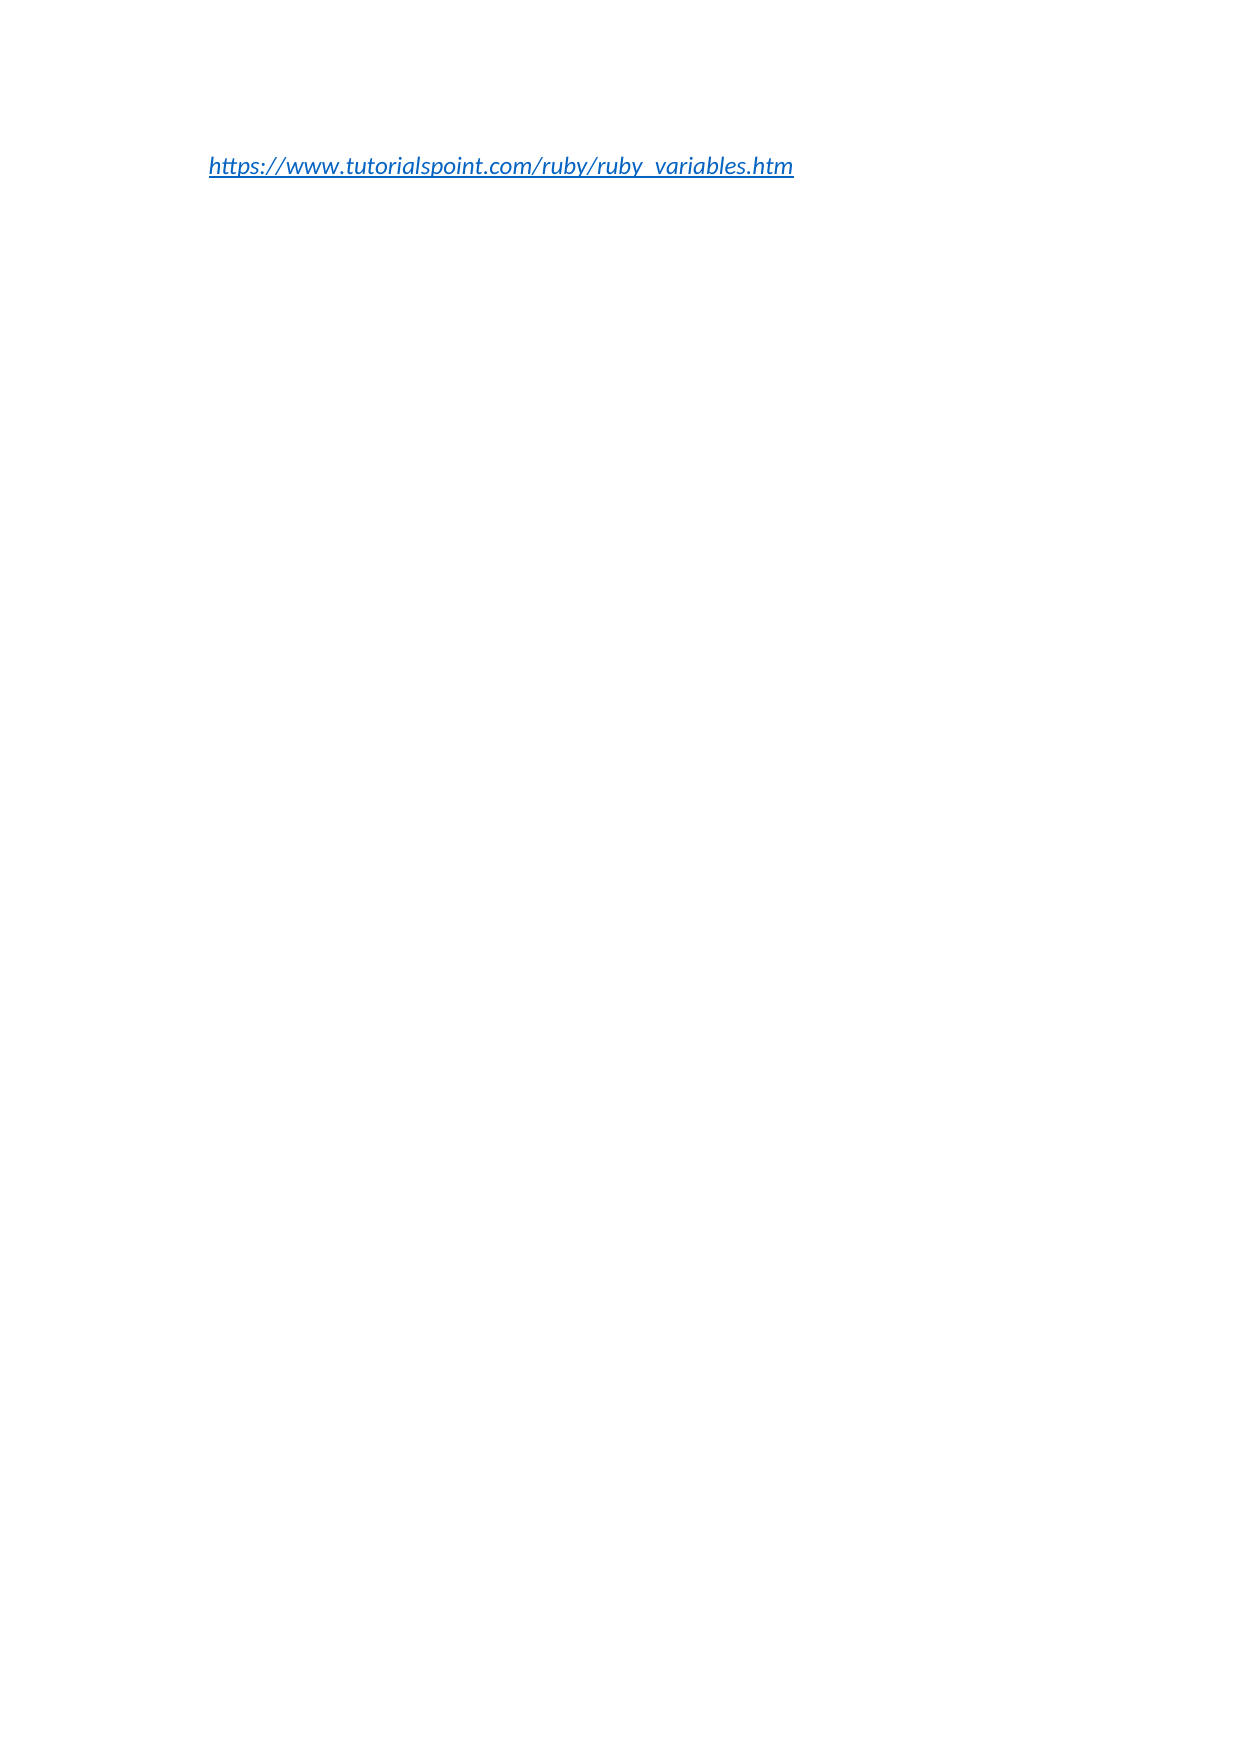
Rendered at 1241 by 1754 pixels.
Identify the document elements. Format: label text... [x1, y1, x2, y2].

text https://www.tutorialspoint.com/ruby/ruby_variables.htm [208, 150, 1090, 181]
